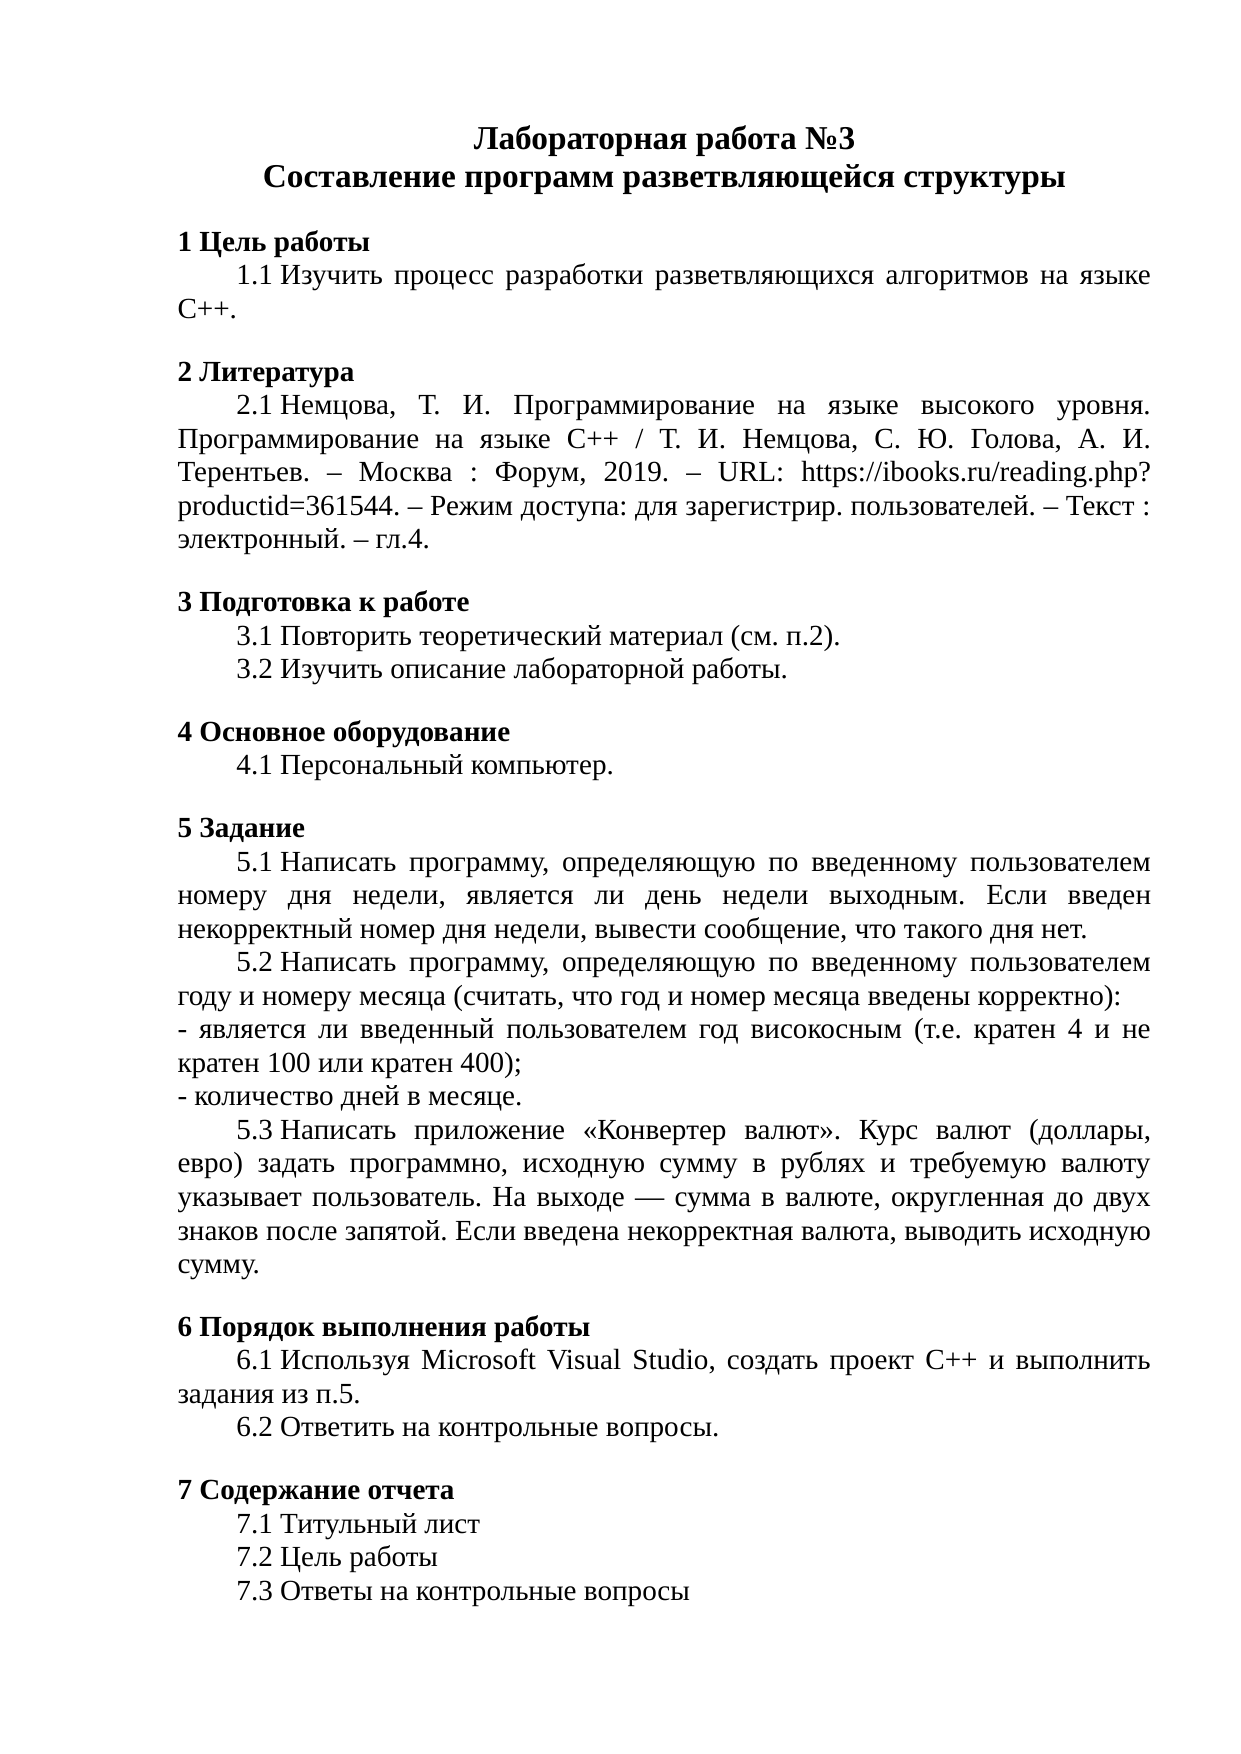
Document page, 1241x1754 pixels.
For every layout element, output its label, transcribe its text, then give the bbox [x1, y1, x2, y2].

list Изучить процесс разработки разветвляющихся алгоритмов на языке C++. [177, 257, 1152, 324]
list Персональный компьютер. [177, 747, 1152, 781]
list Задание [177, 810, 1152, 844]
list Литература [177, 354, 1152, 387]
list Титульный лист [177, 1506, 1152, 1539]
list Повторить теоретический материал (см. п.2). [177, 618, 1152, 651]
text - является ли введенный пользователем год високосным (т.е. кратен 4 и не кратен 100 или кратен 400); [177, 1011, 1152, 1078]
list Основное оборудование [177, 714, 1152, 747]
list Написать программу, определяющую по введенному пользователем году и номеру месяца (считать, что год и номер месяца введены корректно): [177, 944, 1152, 1011]
list Подготовка к работе [177, 584, 1152, 618]
list Цель работы [177, 224, 1152, 257]
list Цель работы [177, 1539, 1152, 1573]
list Немцова, Т. И. Программирование на языке высокого уровня. Программирование на языке С++ / Т. И. Немцова, С. Ю. Голова, А. И. Терентьев. – Москва : Форум, 2019. – URL: https://ibooks.ru/reading.php?productid=361544. – Режим доступа: для зарегистрир. пользователей. – Текст : электронный. – гл.4. [177, 387, 1152, 555]
list Содержание отчета [177, 1472, 1152, 1506]
list Ответы на контрольные вопросы [177, 1573, 1152, 1606]
list Написать программу, определяющую по введенному пользователем номеру дня недели, является ли день недели выходным. Если введен некорректный номер дня недели, вывести сообщение, что такого дня нет. [177, 844, 1152, 944]
list Порядок выполнения работы [177, 1309, 1152, 1342]
list Написать приложение «Конвертер валют». Курс валют (доллары, евро) задать программно, исходную сумму в рублях и требуемую валюту указывает пользователь. На выходе — сумма в валюте, округленная до двух знаков после запятой. Если введена некорректная валюта, выводить исходную сумму. [177, 1112, 1152, 1280]
list Используя Microsoft Visual Studio, создать проект C++ и выполнить задания из п.5. [177, 1342, 1152, 1409]
list Ответить на контрольные вопросы. [177, 1409, 1152, 1443]
text - количество дней в месяце. [177, 1078, 1152, 1112]
subtitle Лабораторная работа №3 Составление программ разветвляющейся структуры [177, 118, 1152, 195]
list Изучить описание лабораторной работы. [177, 651, 1152, 685]
